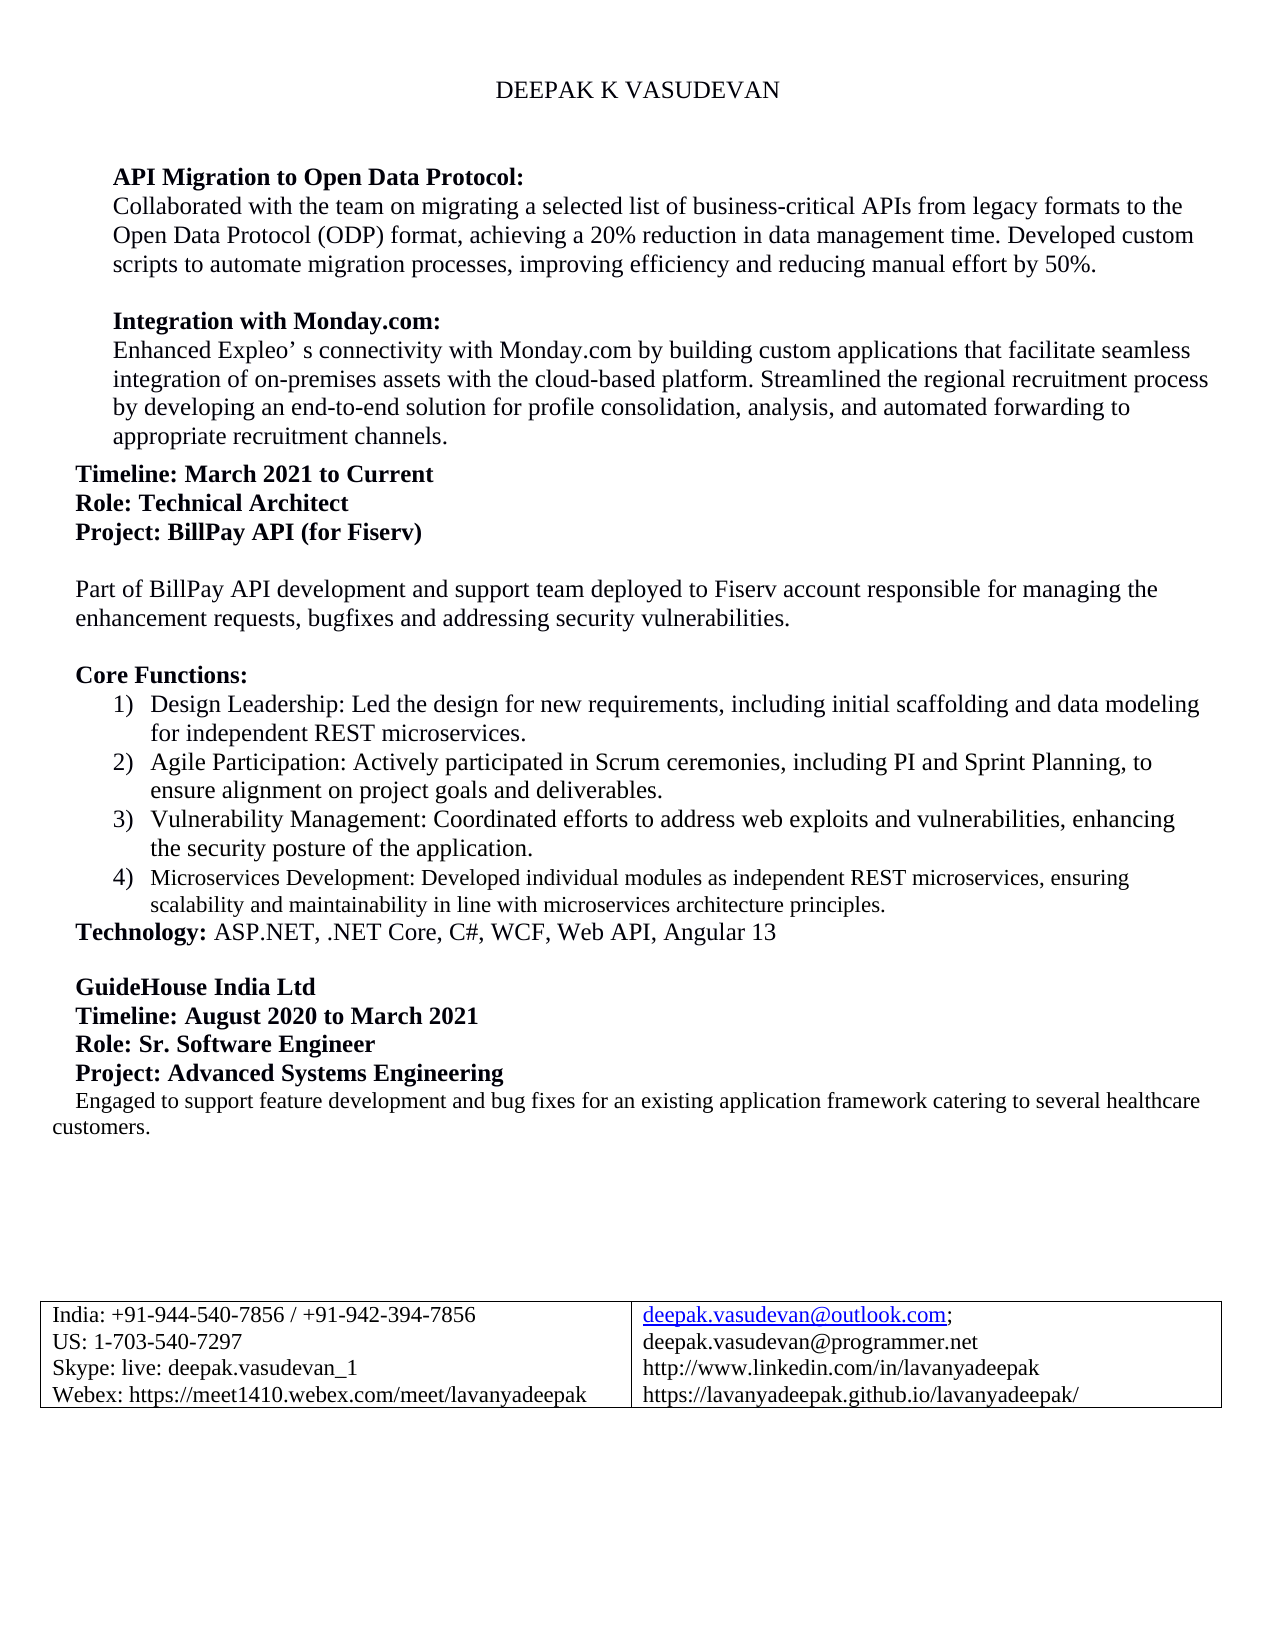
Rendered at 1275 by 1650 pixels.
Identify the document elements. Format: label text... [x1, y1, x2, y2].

list Microservices Development: Developed individual modules as independent REST microservices, ensuring scalability and maintainability in line with microservices architecture principles. [113, 862, 1210, 917]
text Technology: ASP.NET, .NET Core, C#, WCF, Web API, Angular 13 [75, 917, 1210, 946]
subtitle Project: Advanced Systems Engineering [75, 1058, 542, 1087]
subtitle GuideHouse India Ltd [75, 972, 1210, 1001]
text API Migration to Open Data Protocol: [113, 162, 1210, 191]
text Collaborated with the team on migrating a selected list of business-critical APIs from legacy formats to the Open Data Protocol (ODP) format, achieving a 20% reduction in data management time. Developed custom scripts to automate migration processes, improving efficiency and reducing manual effort by 50%. [113, 191, 1210, 277]
subtitle Timeline: March 2021 to Current Role: Technical Architect Project: BillPay API (for Fiserv) [75, 459, 433, 574]
text Enhanced Expleo’ s connectivity with Monday.com by building custom applications that facilitate seamless integration of on-premises assets with the cloud-based platform. Streamlined the regional recruitment process by developing an end-to-end solution for profile consolidation, analysis, and automated forwarding to appropriate recruitment channels. [113, 335, 1210, 450]
list Design Leadership: Led the design for new requirements, including initial scaffolding and data modeling for independent REST microservices. [113, 689, 1210, 747]
list Agile Participation: Actively participated in Scrum ceremonies, including PI and Sprint Planning, to ensure alignment on project goals and deliverables. [113, 747, 1210, 804]
text Timeline: August 2020 to March 2021 Role: Sr. Software Engineer [75, 1001, 479, 1058]
text Integration with Monday.com: [113, 306, 1210, 335]
text Engaged to support feature development and bug fixes for an existing application framework catering to several healthcare customers. [52, 1087, 1210, 1140]
subtitle Core Functions: [75, 661, 1210, 689]
list Vulnerability Management: Coordinated efforts to address web exploits and vulnerabilities, enhancing the security posture of the application. [113, 804, 1210, 862]
text Part of BillPay API development and support team deployed to Fiserv account responsible for managing the enhancement requests, bugfixes and addressing security vulnerabilities. [75, 574, 1210, 632]
